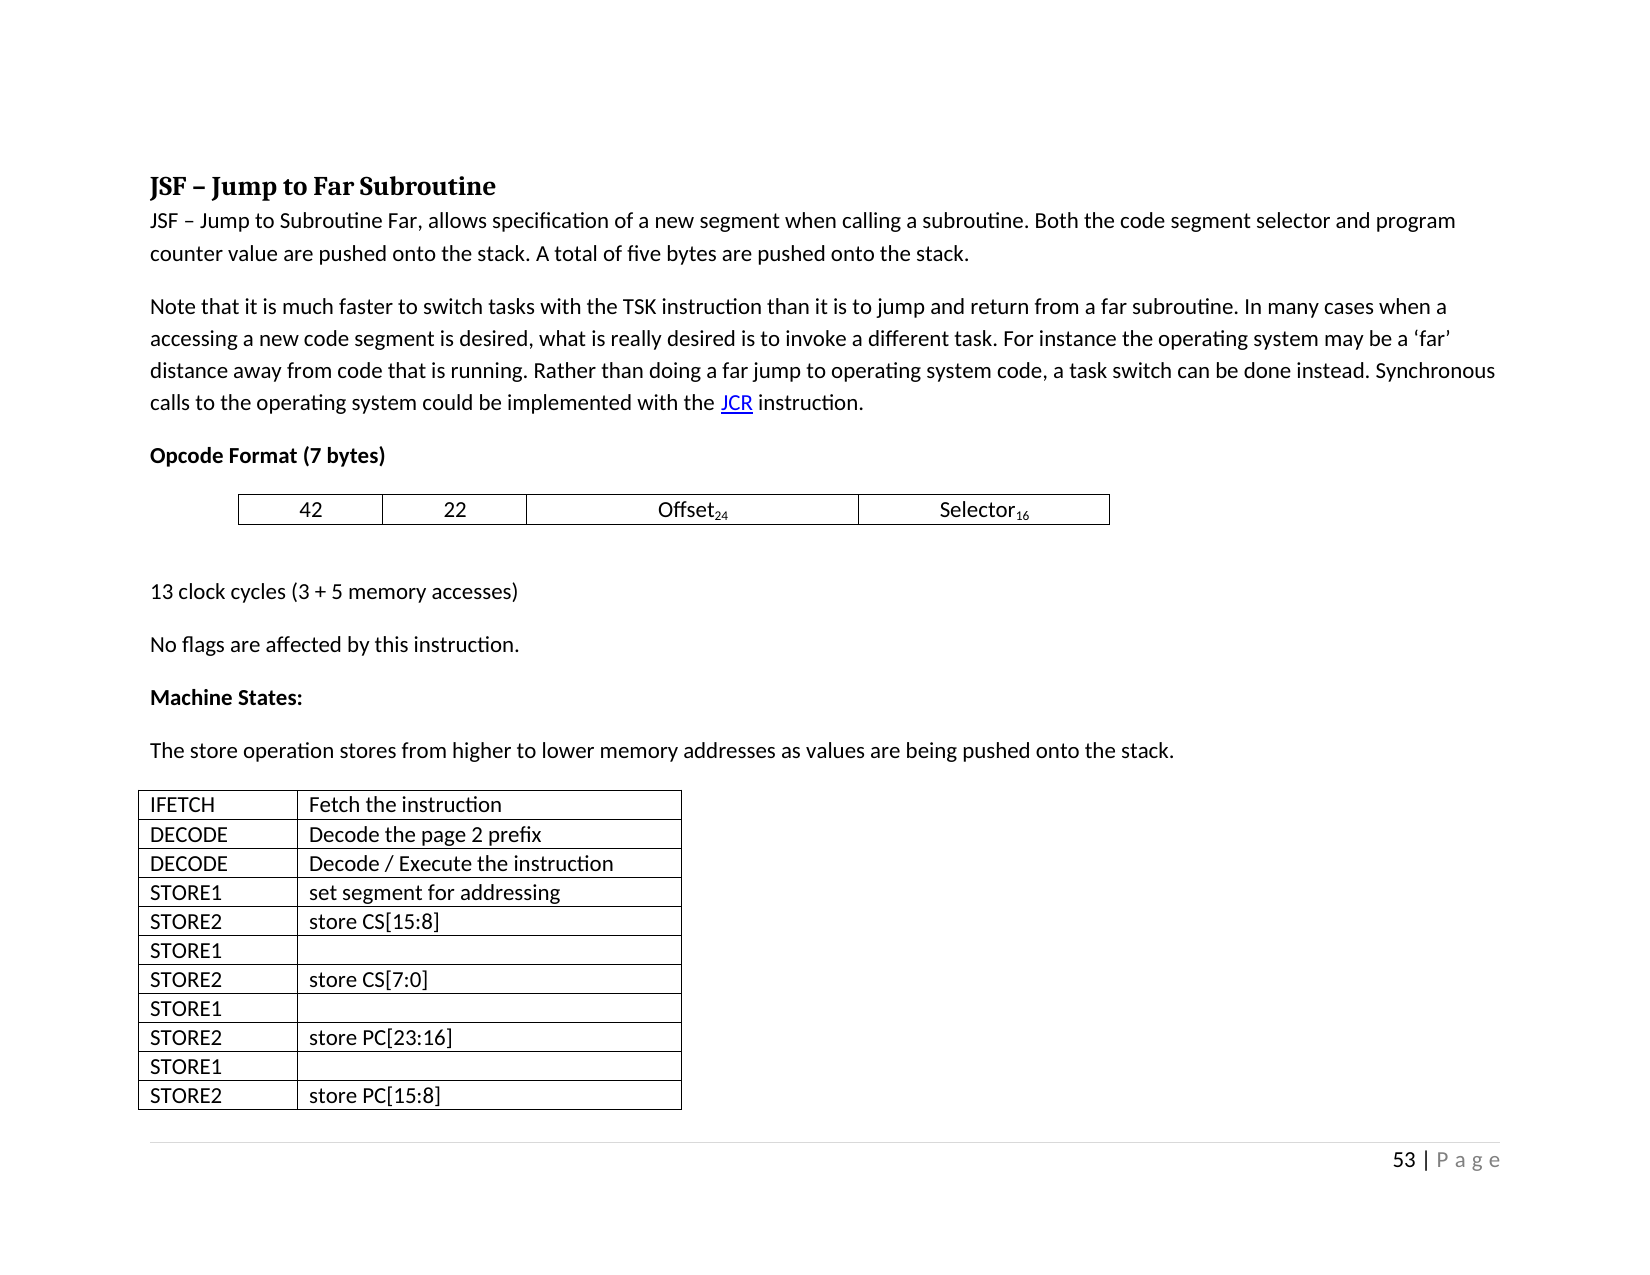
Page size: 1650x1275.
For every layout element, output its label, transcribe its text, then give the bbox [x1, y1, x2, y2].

table_cell STORE1 [139, 1052, 297, 1080]
table_cell store CS[15:8] [298, 907, 681, 935]
table_header 42 [239, 495, 382, 523]
text JSF – Jump to Subroutine Far, allows specification of a new segment when calling a subroutine. Both the code segment selector and program counter value are pushed onto the stack. A total of five bytes are pushed onto the stack. [150, 207, 1500, 267]
table_cell Decode / Execute the instruction [298, 849, 681, 877]
table_cell [298, 936, 681, 964]
subtitle JSF – Jump to Far Subroutine [150, 171, 1500, 202]
table_cell [298, 1052, 681, 1080]
table_cell STORE2 [139, 907, 297, 935]
text The store operation stores from higher to lower memory addresses as values are being pushed onto the stack. [150, 737, 1500, 764]
table_cell DECODE [139, 849, 297, 877]
table_cell set segment for addressing [298, 878, 681, 906]
table_cell STORE1 [139, 936, 297, 964]
table_cell STORE2 [139, 965, 297, 993]
table_cell [298, 994, 681, 1022]
table_cell store PC[23:16] [298, 1023, 681, 1051]
text Opcode Format (7 bytes) [150, 441, 1500, 469]
table_cell Decode the page 2 prefix [298, 820, 681, 848]
table_header IFETCH [139, 791, 297, 819]
table_header 22 [383, 495, 526, 523]
table_header Selector16 [859, 495, 1109, 523]
text No flags are affected by this instruction. [150, 631, 1500, 658]
text 13 clock cycles (3 + 5 memory accesses) [150, 577, 1500, 606]
table_cell STORE2 [139, 1081, 297, 1109]
table_cell store PC[15:8] [298, 1081, 681, 1109]
table_cell DECODE [139, 820, 297, 848]
table_cell STORE2 [139, 1023, 297, 1051]
table_cell STORE1 [139, 994, 297, 1022]
table_header Fetch the instruction [298, 791, 681, 819]
table_cell STORE1 [139, 878, 297, 906]
text Note that it is much faster to switch tasks with the TSK instruction than it is to jump and return from a far subroutine. In many cases when a accessing a new code segment is desired, what is really desired is to invoke a different task. For instance the operating system may be a ‘far’ distance away from code that is running. Rather than doing a far jump to operating system code, a task switch can be done instead. Synchronous calls to the operating system could be implemented with the JCR instruction. [150, 292, 1500, 416]
text Machine States: [150, 683, 1500, 712]
table_header Offset24 [527, 495, 858, 523]
table_cell store CS[7:0] [298, 965, 681, 993]
